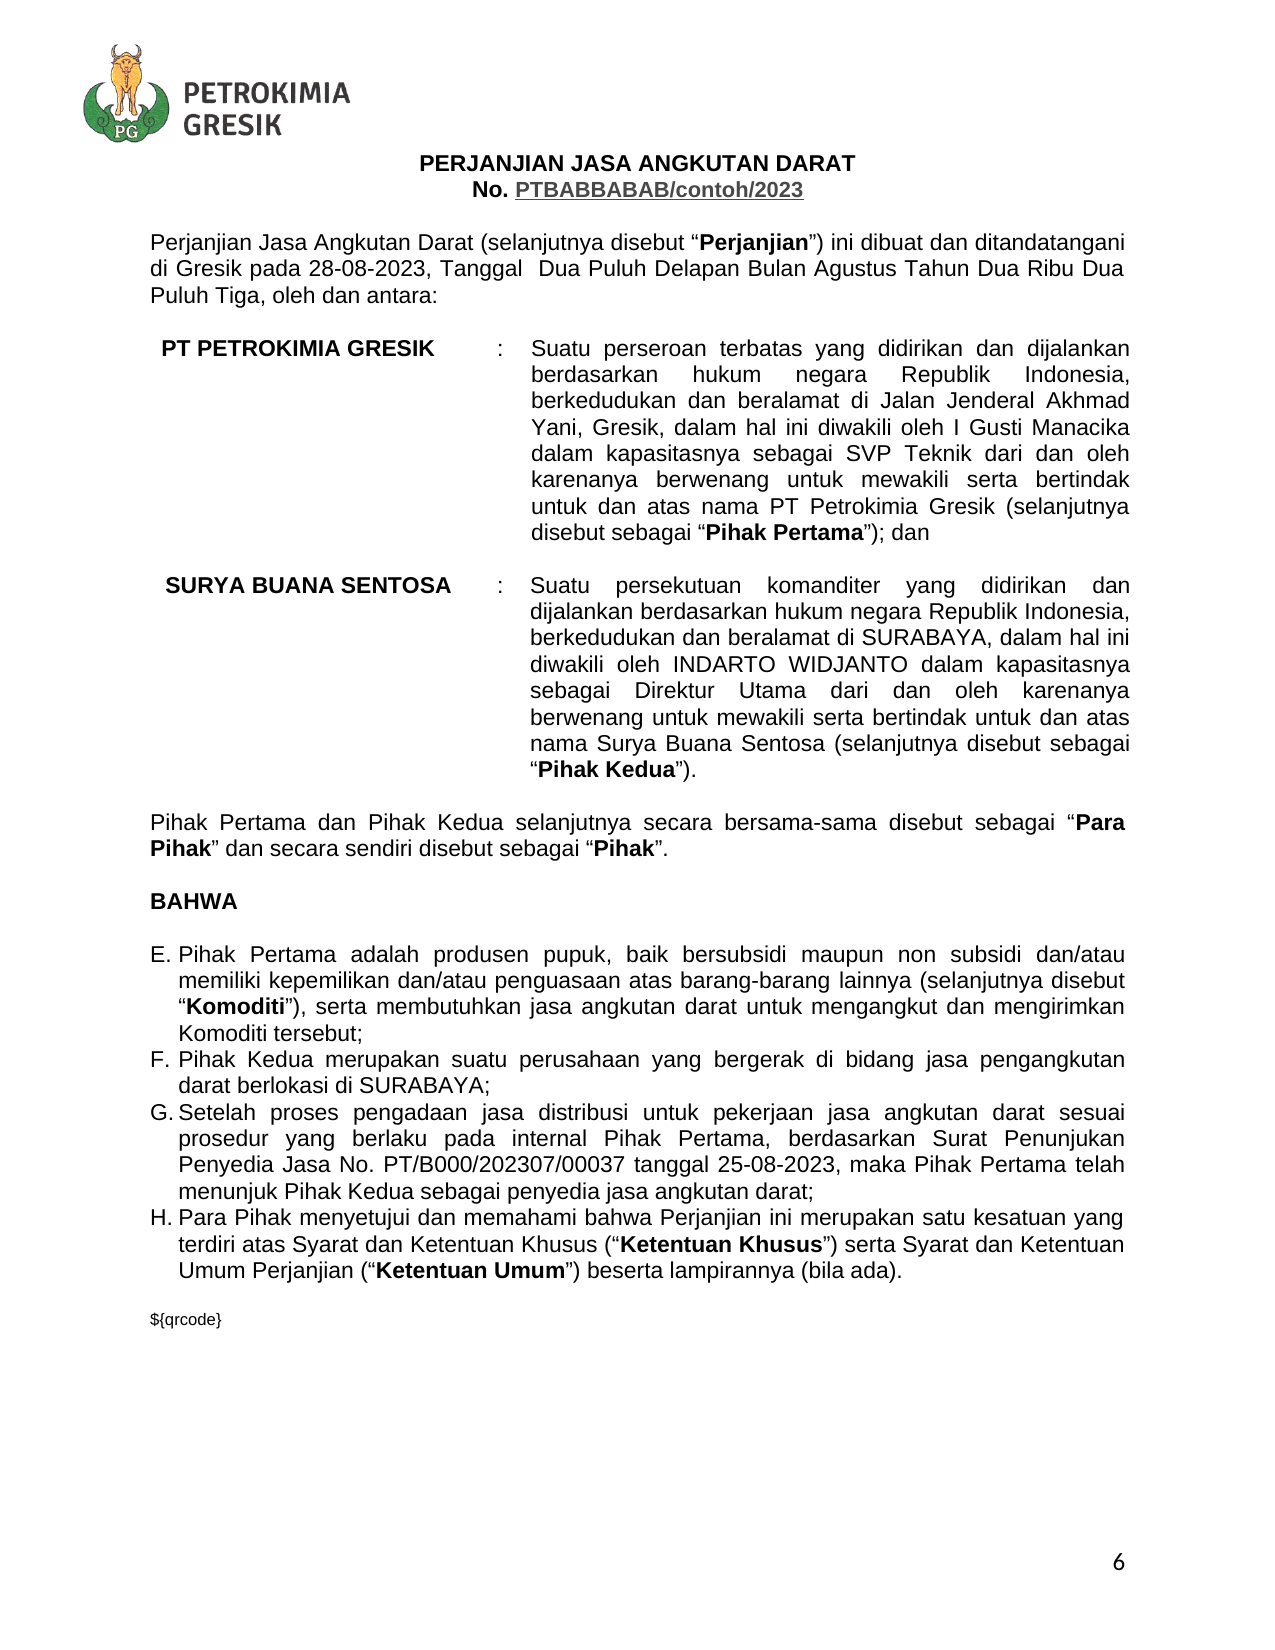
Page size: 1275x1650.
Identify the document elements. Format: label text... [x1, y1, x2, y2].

list Setelah proses pengadaan jasa distribusi untuk pekerjaan jasa angkutan darat sesuai prosedur yang berlaku pada internal Pihak Pertama, berdasarkan Surat Penunjukan Penyedia Jasa No. PT/B000/202307/00037 tanggal 25-08-2023, maka Pihak Pertama telah menunjuk Pihak Kedua sebagai penyedia jasa angkutan darat; [150, 1099, 1125, 1204]
text ${qrcode} [150, 1309, 1151, 1329]
table_cell : [489, 572, 519, 809]
table_cell Suatu persekutuan komanditer yang didirikan dan dijalankan berdasarkan hukum negara Republik Indonesia, berkedudukan dan beralamat di SURABAYA, dalam hal ini diwakili oleh INDARTO WIDJANTO dalam kapasitasnya sebagai Direktur Utama dari dan oleh karenanya berwenang untuk mewakili serta bertindak untuk dan atas nama Surya Buana Sentosa (selanjutnya disebut sebagai “Pihak Kedua”). [519, 572, 1139, 809]
list Pihak Kedua merupakan suatu perusahaan yang bergerak di bidang jasa pengangkutan darat berlokasi di SURABAYA; [150, 1046, 1125, 1099]
table_header : [489, 335, 519, 572]
text No. PTBABBABAB/contoh/2023 [150, 176, 1125, 203]
text PERJANJIAN JASA ANGKUTAN DARAT [150, 150, 1125, 176]
list Para Pihak menyetujui dan memahami bahwa Perjanjian ini merupakan satu kesatuan yang terdiri atas Syarat dan Ketentuan Khusus (“Ketentuan Khusus”) serta Syarat dan Ketentuan Umum Perjanjian (“Ketentuan Umum”) beserta lampirannya (bila ada). [150, 1204, 1125, 1283]
text Pihak Pertama dan Pihak Kedua selanjutnya secara bersama-sama disebut sebagai “Para Pihak” dan secara sendiri disebut sebagai “Pihak”. [150, 809, 1125, 862]
list Pihak Pertama adalah produsen pupuk, baik bersubsidi maupun non subsidi dan/atau memiliki kepemilikan dan/atau penguasaan atas barang-barang lainnya (selanjutnya disebut “Komoditi”), serta membutuhkan jasa angkutan darat untuk mengangkut dan mengirimkan Komoditi tersebut; [150, 941, 1125, 1046]
text BAHWA [150, 888, 1125, 914]
text Perjanjian Jasa Angkutan Darat (selanjutnya disebut “Perjanjian”) ini dibuat dan ditandatangani di Gresik pada 28-08-2023, Tanggal Dua Puluh Delapan Bulan Agustus Tahun Dua Ribu Dua Puluh Tiga, oleh dan antara: [150, 229, 1125, 308]
table_cell SURYA BUANA SENTOSA [161, 572, 489, 809]
table_header PT PETROKIMIA GRESIK [161, 335, 489, 572]
table_header Suatu perseroan terbatas yang didirikan dan dijalankan berdasarkan hukum negara Republik Indonesia, berkedudukan dan beralamat di Jalan Jenderal Akhmad Yani, Gresik, dalam hal ini diwakili oleh I Gusti Manacika dalam kapasitasnya sebagai SVP Teknik dari dan oleh karenanya berwenang untuk mewakili serta bertindak untuk dan atas nama PT Petrokimia Gresik (selanjutnya disebut sebagai “Pihak Pertama”); dan [519, 335, 1139, 572]
